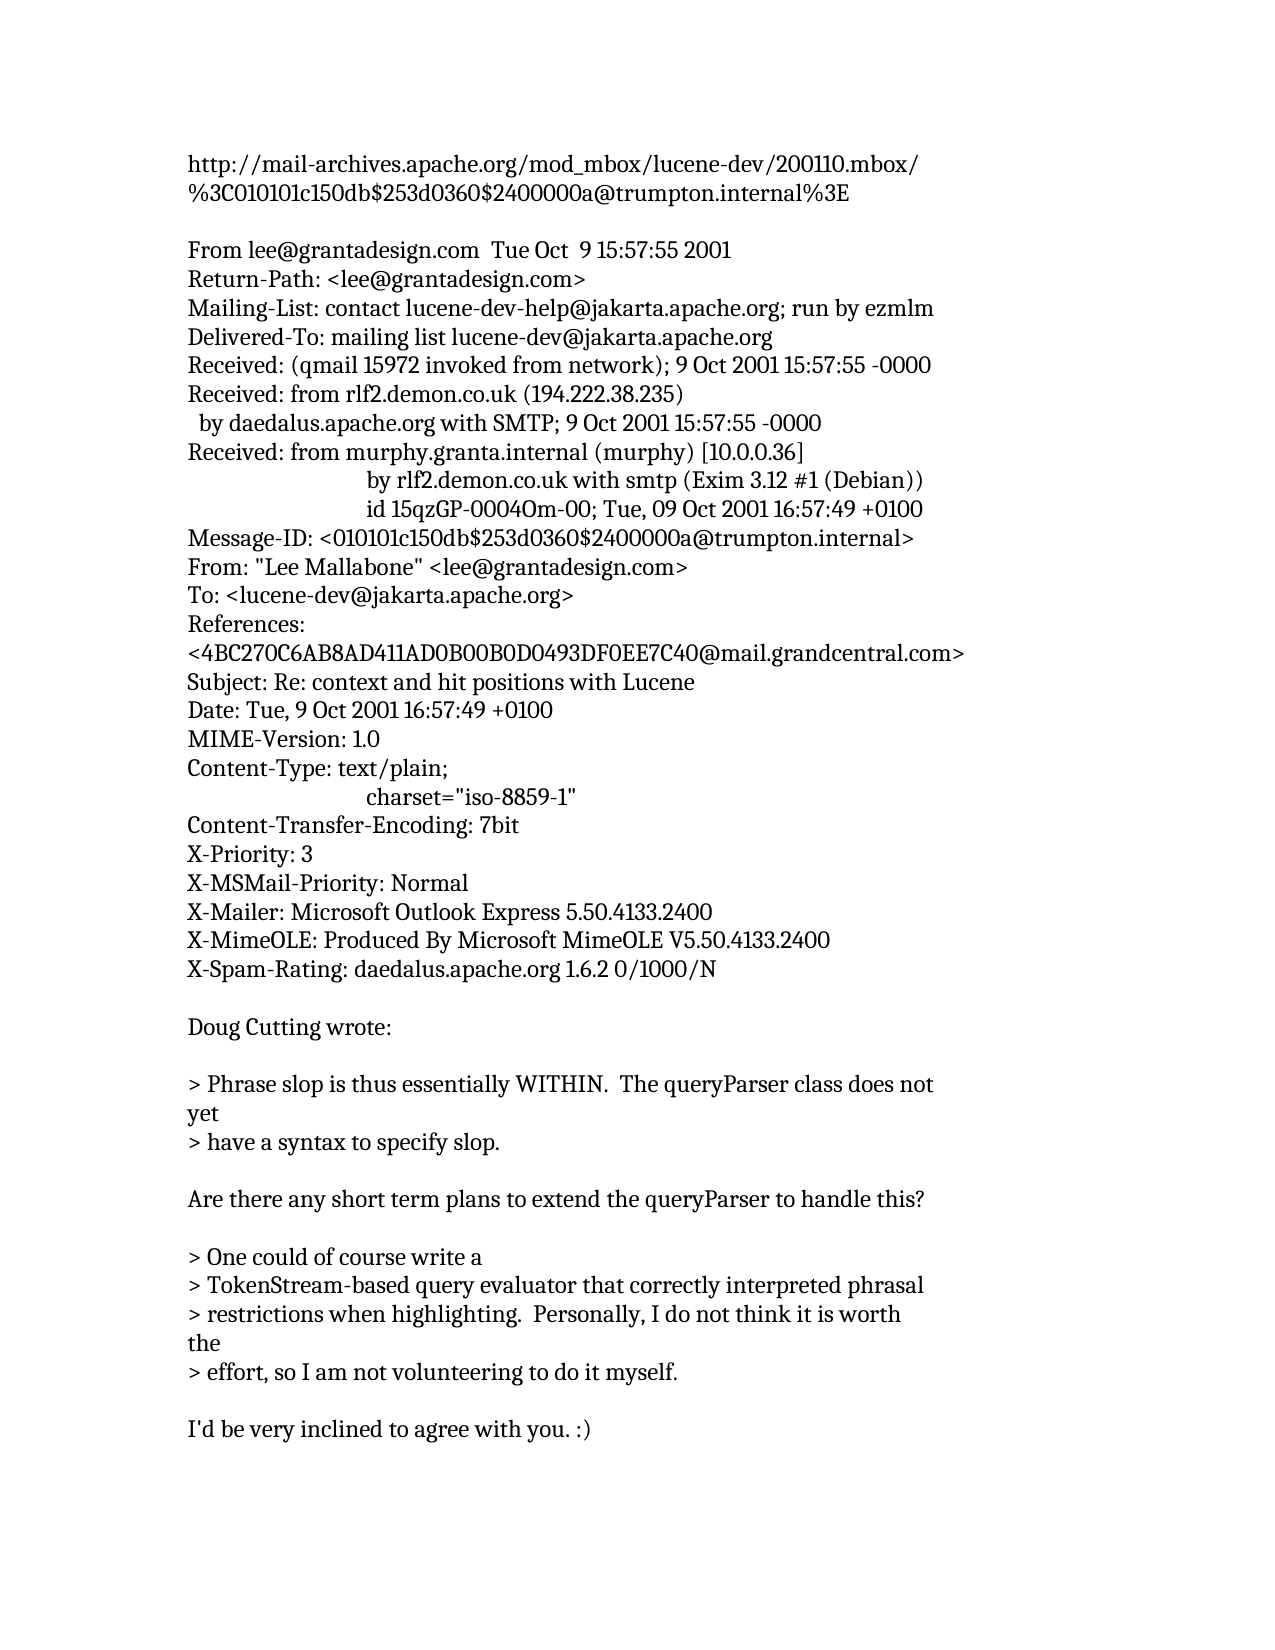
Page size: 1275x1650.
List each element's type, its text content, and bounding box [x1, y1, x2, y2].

text To: <lucene-dev@jakarta.apache.org> [187, 581, 1087, 610]
text From: "Lee Mallabone" <lee@grantadesign.com> [187, 552, 1087, 581]
text > One could of course write a [187, 1242, 1087, 1271]
text References: <4BC270C6AB8AD411AD0B00B0D0493DF0EE7C40@mail.grandcentral.com> [187, 610, 1087, 667]
text Received: (qmail 15972 invoked from network); 9 Oct 2001 15:57:55 -0000 [187, 351, 1087, 380]
text Content-Transfer-Encoding: 7bit [187, 811, 1087, 840]
text From lee@grantadesign.com Tue Oct 9 15:57:55 2001 [187, 236, 1087, 265]
text Mailing-List: contact lucene-dev-help@jakarta.apache.org; run by ezmlm [187, 294, 1087, 322]
text X-Spam-Rating: daedalus.apache.org 1.6.2 0/1000/N [187, 955, 1087, 984]
text Received: from rlf2.demon.co.uk (194.222.38.235) [187, 380, 1087, 409]
text X-MSMail-Priority: Normal [187, 869, 1087, 897]
text > TokenStream-based query evaluator that correctly interpreted phrasal [187, 1271, 1087, 1300]
text yet [187, 1099, 1087, 1127]
text > effort, so I am not volunteering to do it myself. [187, 1357, 1087, 1386]
text Date: Tue, 9 Oct 2001 16:57:49 +0100 [187, 696, 1087, 725]
text > have a syntax to specify slop. [187, 1127, 1087, 1156]
text the [187, 1329, 1087, 1357]
text Subject: Re: context and hit positions with Lucene [187, 667, 1087, 696]
text Are there any short term plans to extend the queryParser to handle this? [187, 1185, 1087, 1214]
text Return-Path: <lee@grantadesign.com> [187, 265, 1087, 294]
text > restrictions when highlighting. Personally, I do not think it is worth [187, 1300, 1087, 1329]
text > Phrase slop is thus essentially WITHIN. The queryParser class does not [187, 1070, 1087, 1099]
text by rlf2.demon.co.uk with smtp (Exim 3.12 #1 (Debian)) [187, 466, 1087, 495]
text X-MimeOLE: Produced By Microsoft MimeOLE V5.50.4133.2400 [187, 926, 1087, 955]
text by daedalus.apache.org with SMTP; 9 Oct 2001 15:57:55 -0000 [187, 409, 1087, 437]
text MIME-Version: 1.0 [187, 725, 1087, 754]
text Delivered-To: mailing list lucene-dev@jakarta.apache.org [187, 322, 1087, 351]
text Content-Type: text/plain; [187, 754, 1087, 782]
text Doug Cutting wrote: [187, 1012, 1087, 1041]
text Received: from murphy.granta.internal (murphy) [10.0.0.36] [187, 437, 1087, 466]
text X-Mailer: Microsoft Outlook Express 5.50.4133.2400 [187, 897, 1087, 926]
text Message-ID: <010101c150db$253d0360$2400000a@trumpton.internal> [187, 524, 1087, 552]
text http://mail-archives.apache.org/mod_mbox/lucene-dev/200110.mbox/%3C010101c150db$253d0360$2400000a@trumpton.internal%3E [187, 150, 1087, 207]
text charset="iso-8859-1" [187, 782, 1087, 811]
text id 15qzGP-0004Om-00; Tue, 09 Oct 2001 16:57:49 +0100 [187, 495, 1087, 524]
text X-Priority: 3 [187, 840, 1087, 869]
text I'd be very inclined to agree with you. :) [187, 1415, 1087, 1444]
